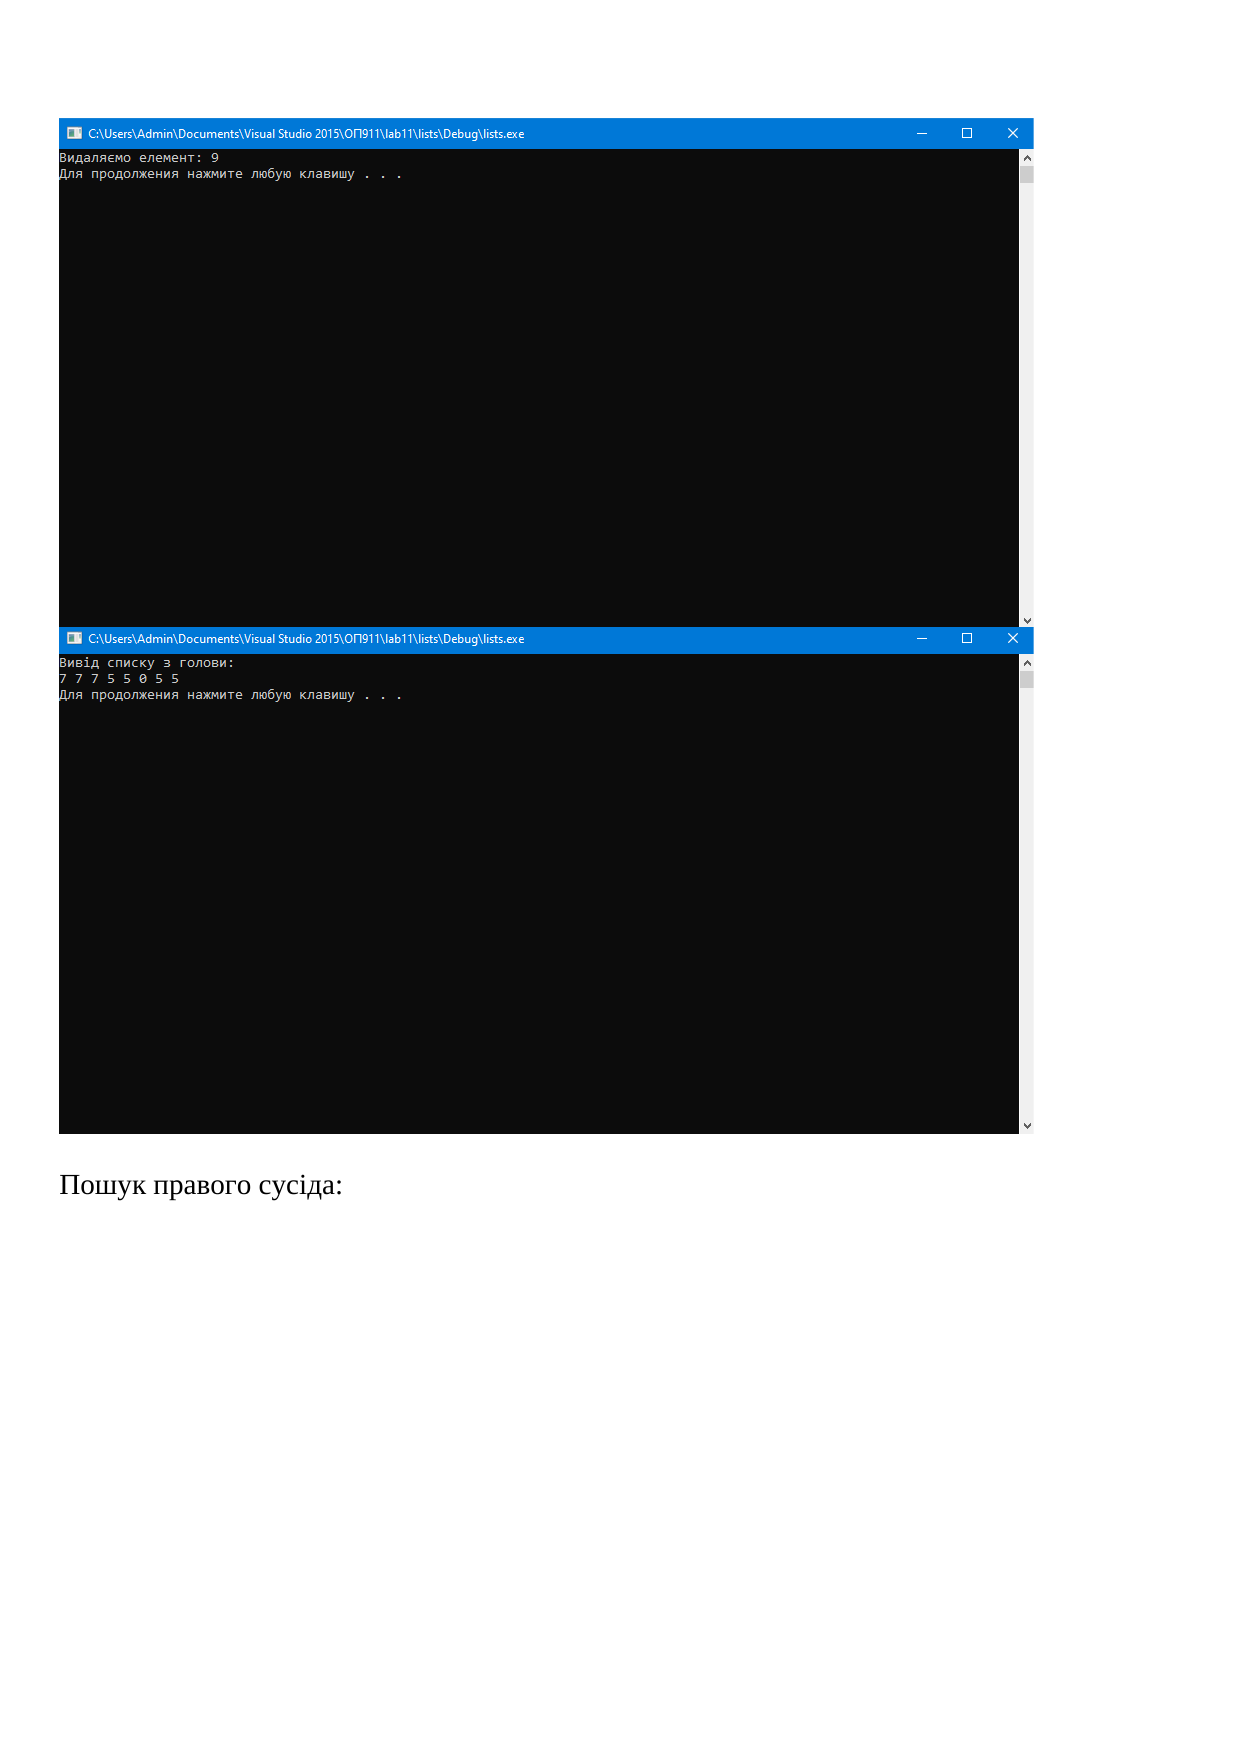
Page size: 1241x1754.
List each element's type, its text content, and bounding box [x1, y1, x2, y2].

text Пошук правого сусіда: [59, 1167, 1167, 1201]
picture [59, 118, 1034, 1134]
